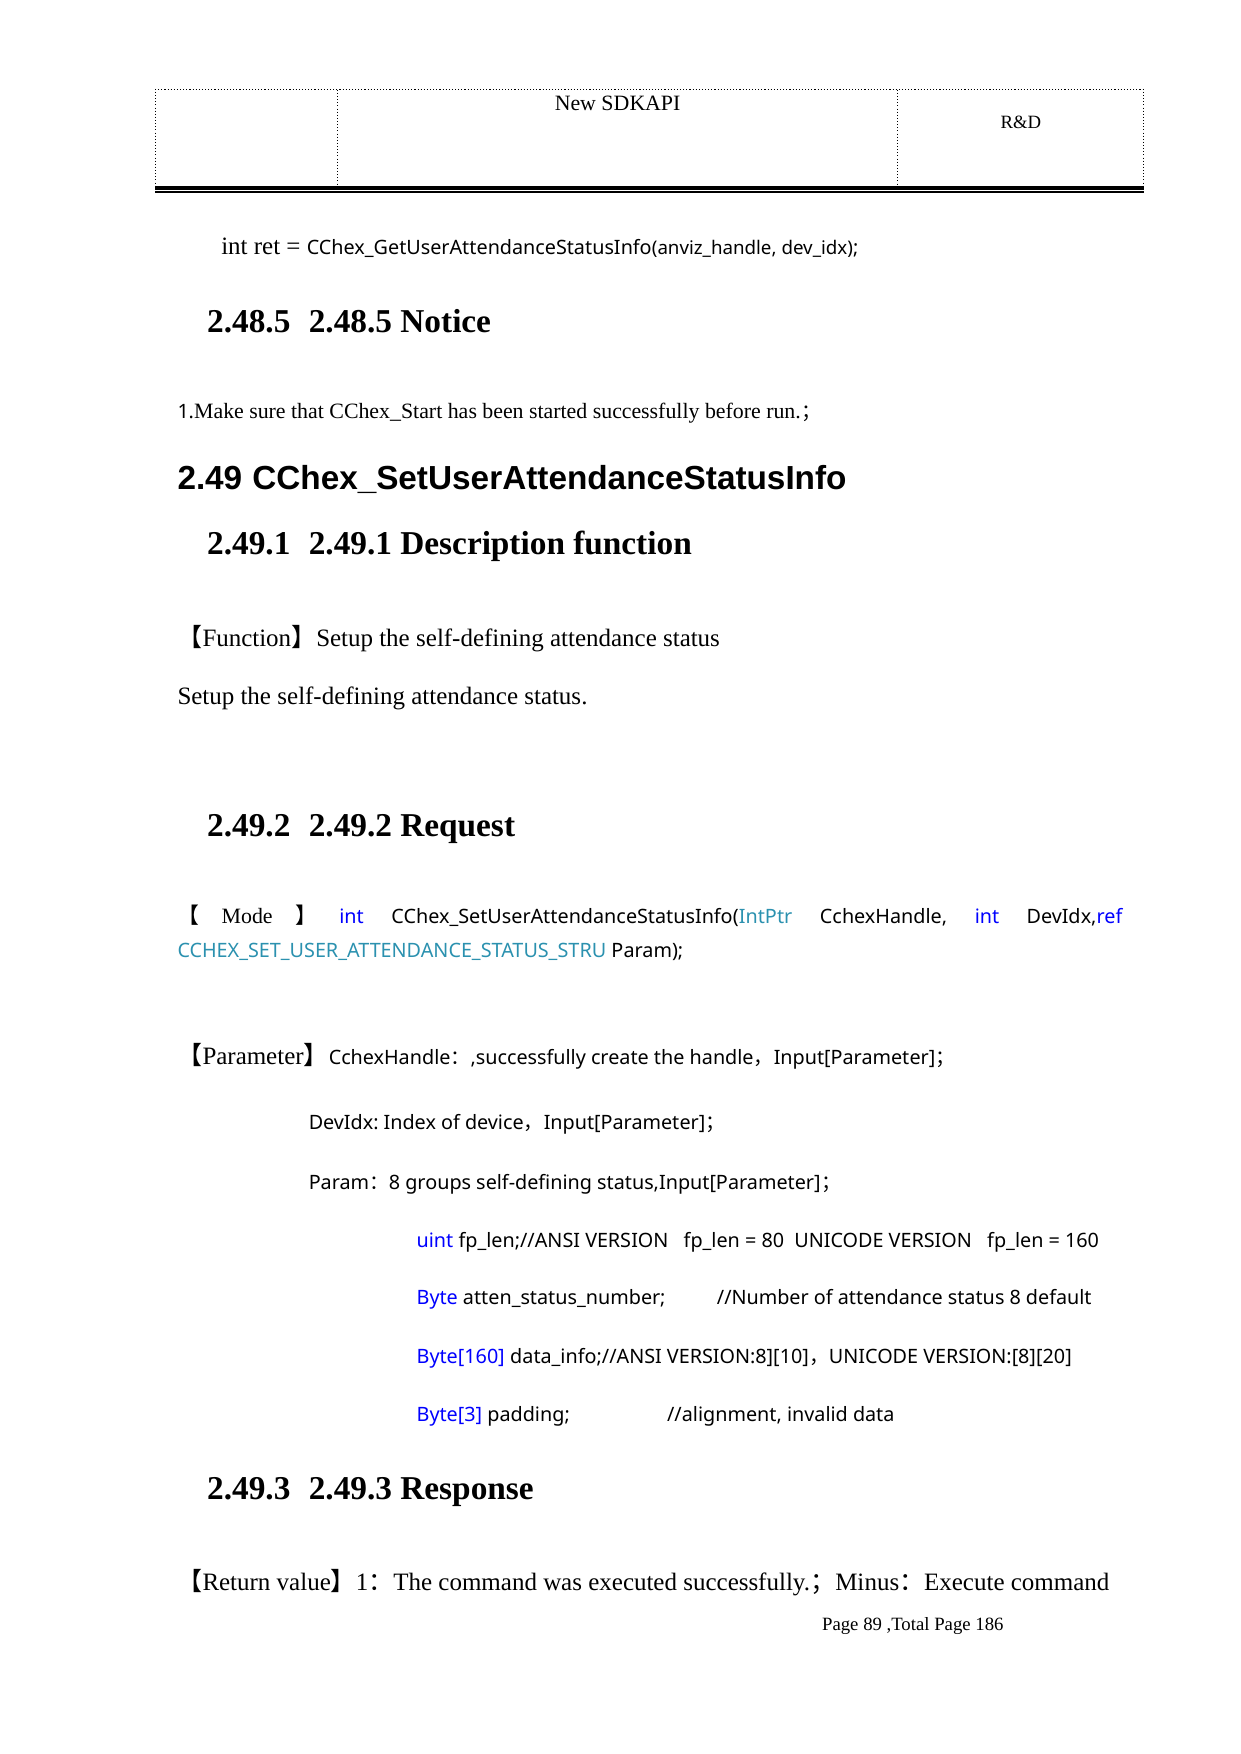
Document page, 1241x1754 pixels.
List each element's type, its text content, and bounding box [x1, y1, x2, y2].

subtitle 2.49.2 Request [207, 805, 1122, 843]
list Make sure that CChex_Start has been started successfully before run.； [177, 395, 1122, 424]
text Byte[160] data_info;//ANSI VERSION:8][10]，UNICODE VERSION:[8][20] [352, 1341, 1122, 1369]
text 【Parameter】CchexHandle：,successfully create the handle，Input[Parameter]； [177, 1036, 1122, 1072]
text int ret = CChex_GetUserAttendanceStatusInfo(anviz_handle, dev_idx); [177, 231, 1122, 260]
text 【Mode】int CChex_SetUserAttendanceStatusInfo(IntPtr CchexHandle, int DevIdx,ref CCHEX_SET_USER_ATTENDANCE_STATUS_STRU Param); [177, 898, 1122, 963]
subtitle CChex_SetUserAttendanceStatusInfo [177, 458, 1122, 497]
text Param：8 groups self-defining status,Input[Parameter]； [265, 1167, 1122, 1195]
subtitle 2.48.5 Notice [207, 302, 1122, 340]
text Byte atten_status_number; //Number of attendance status 8 default [352, 1283, 1122, 1311]
subtitle 2.49.3 Response [207, 1468, 1122, 1506]
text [177, 1561, 1122, 1597]
text uint fp_len;//ANSI VERSION fp_len = 80 UNICODE VERSION fp_len = 160 [352, 1226, 1122, 1253]
text Setup the self-defining attendance status. [177, 681, 1122, 709]
text Byte[3] padding; //alignment, invalid data [352, 1400, 1122, 1427]
text DevIdx: Index of device，Input[Parameter]； [265, 1107, 1122, 1136]
subtitle 2.49.1 Description function [207, 524, 1122, 562]
text 【Function】Setup the self-defining attendance status [177, 617, 1122, 653]
